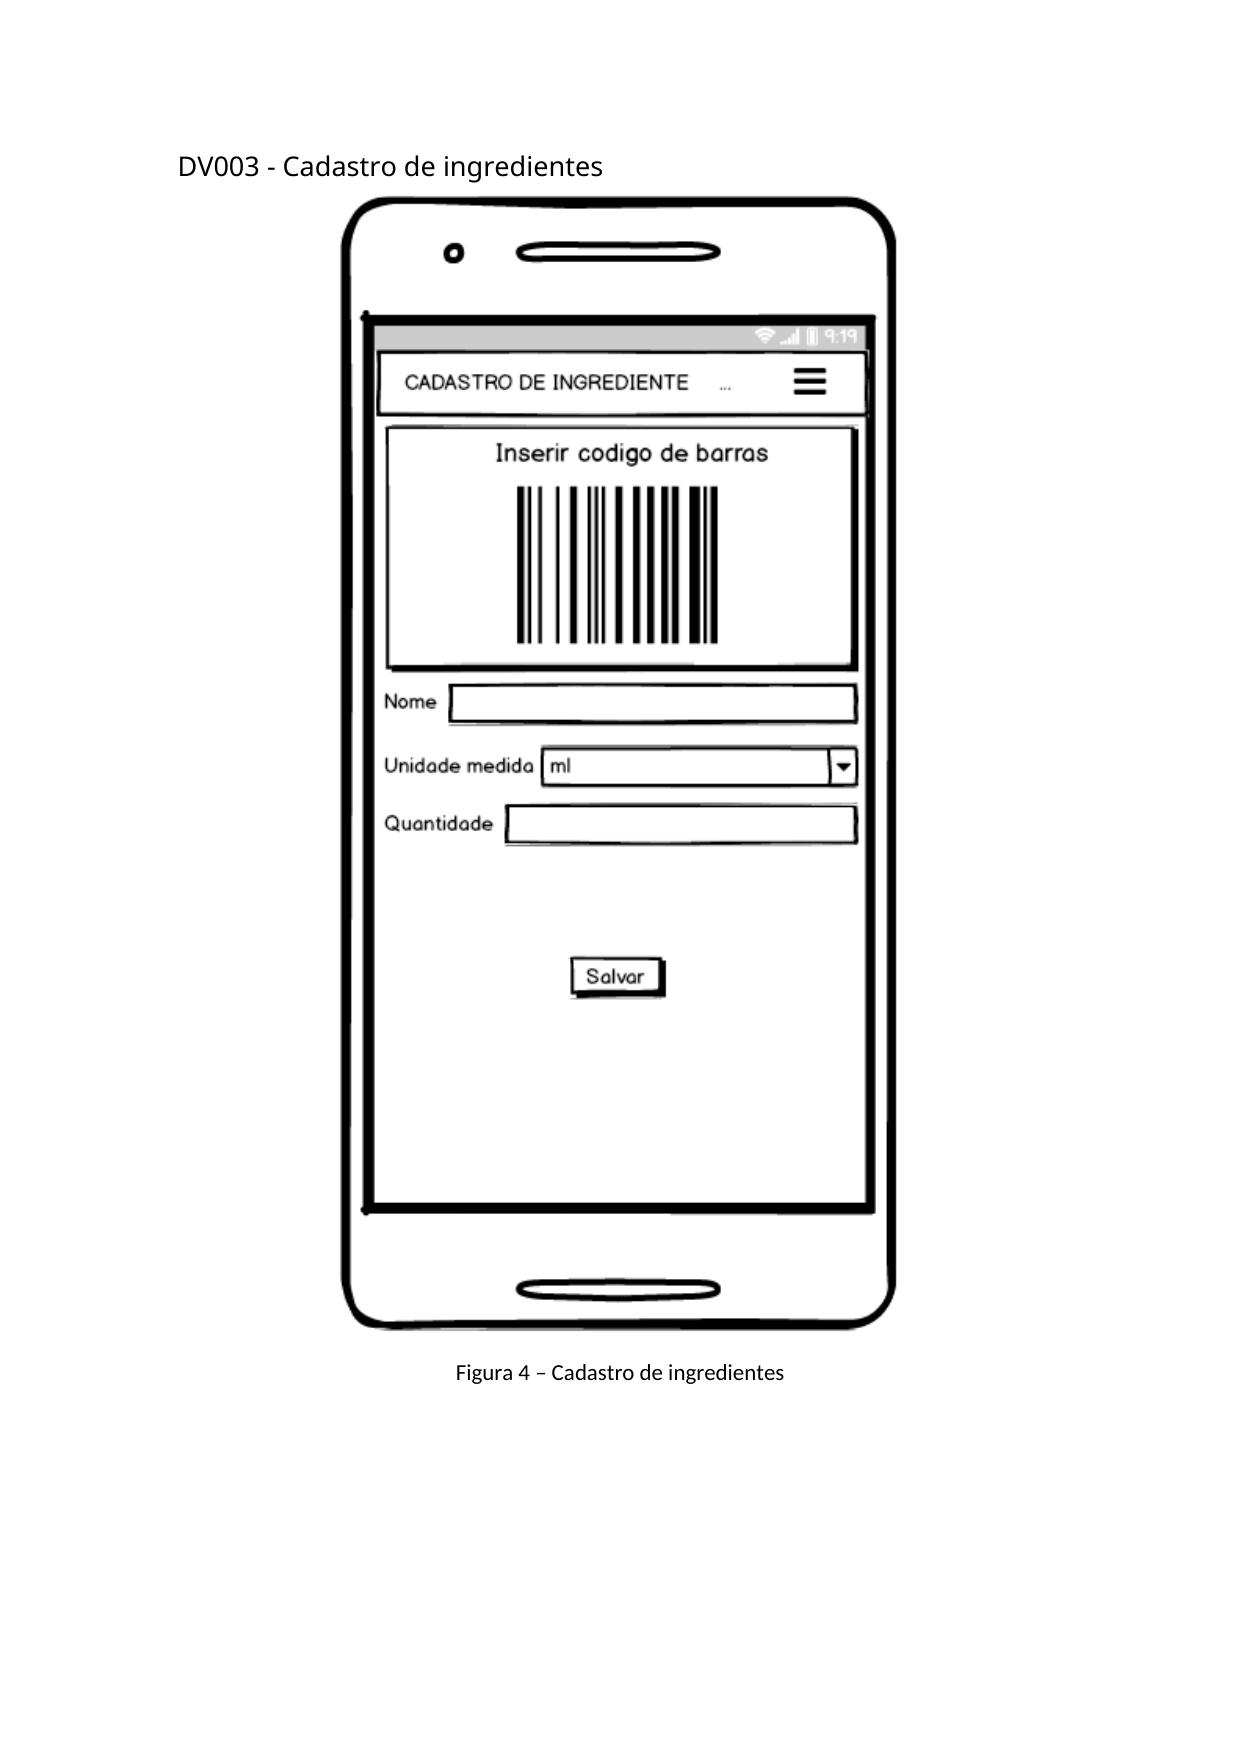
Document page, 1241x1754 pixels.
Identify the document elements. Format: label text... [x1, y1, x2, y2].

subtitle DV003 - Cadastro de ingredientes [177, 148, 1063, 184]
picture [328, 187, 912, 1339]
text Figura 4 – Cadastro de ingredientes [177, 1358, 1063, 1386]
